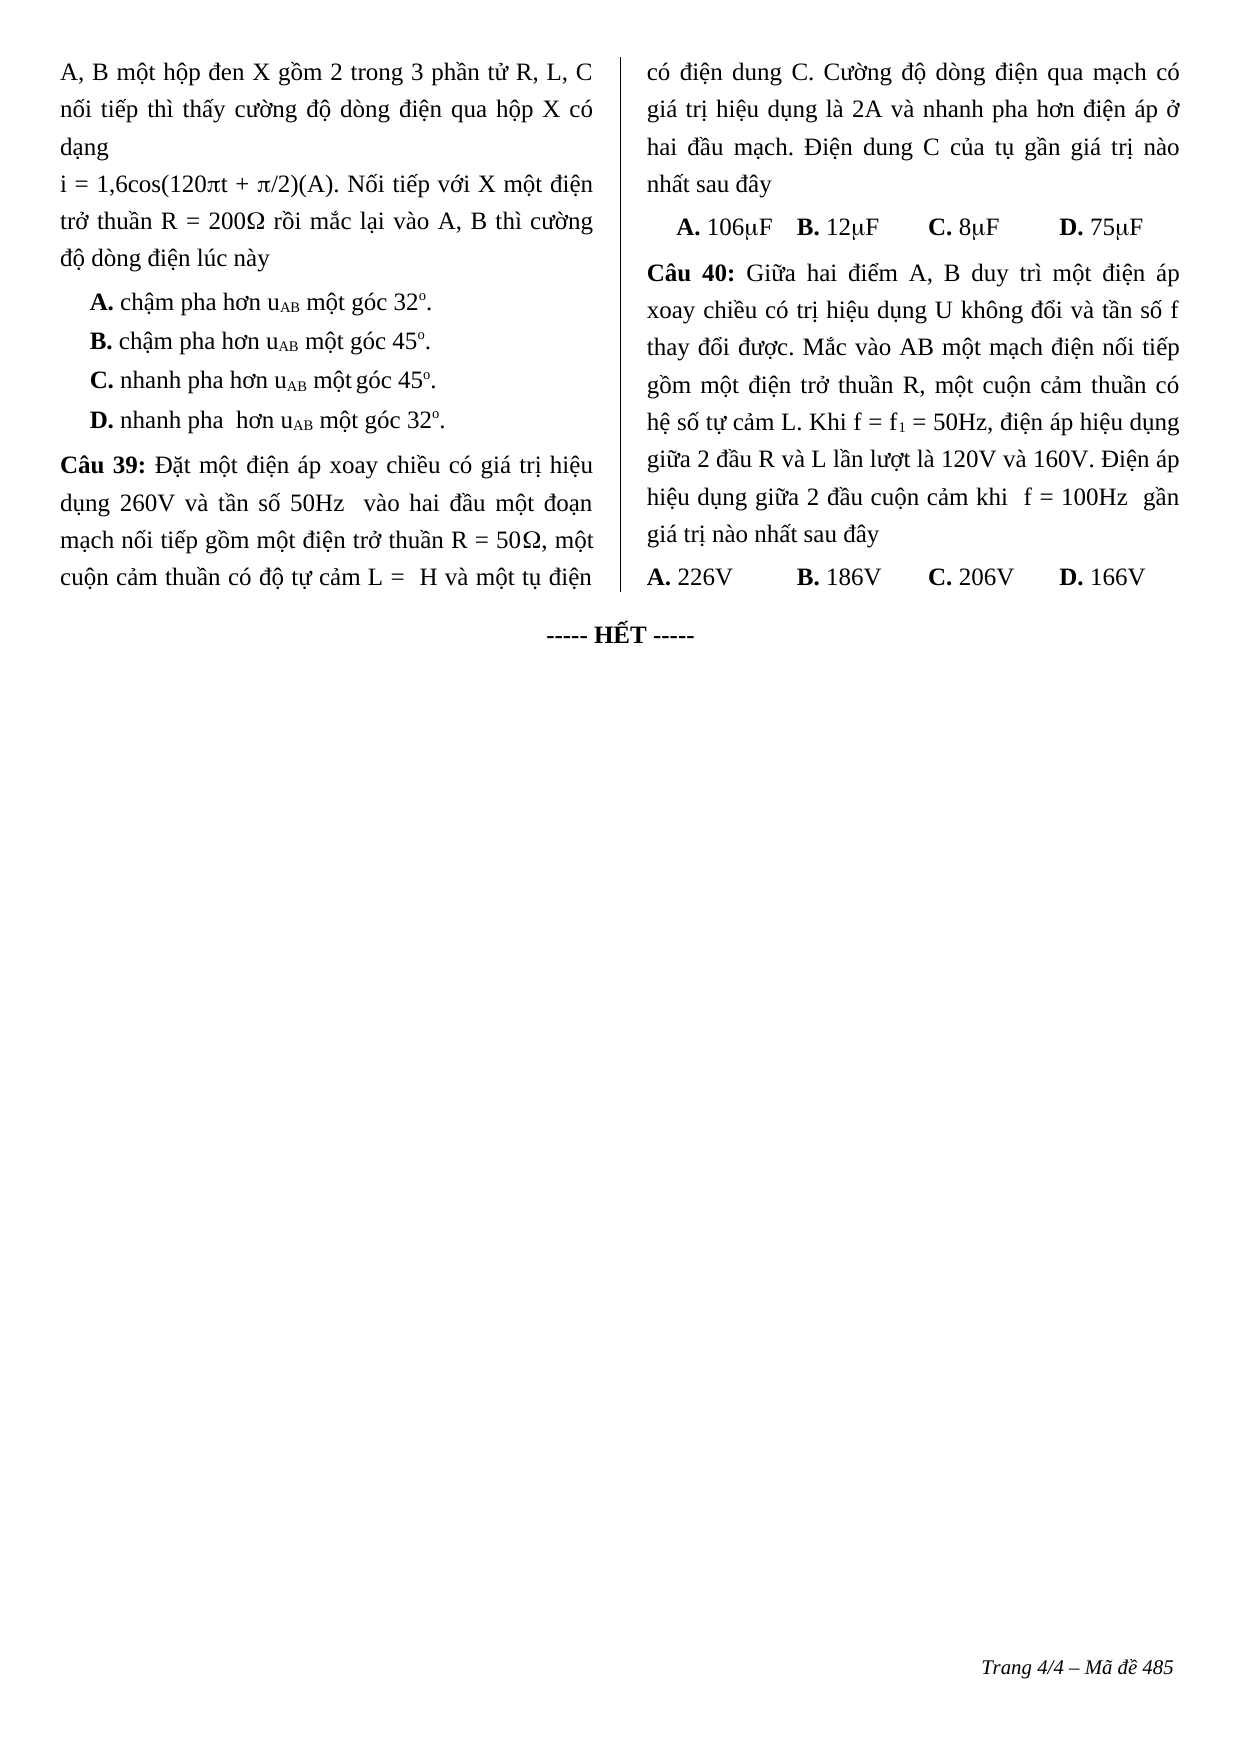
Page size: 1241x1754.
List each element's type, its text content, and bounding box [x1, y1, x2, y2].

text B. chậm pha hơn uAB một góc 45o. [60, 326, 593, 355]
text Câu 39: Đặt một điện áp xoay chiều có giá trị hiệu dụng 260V và tần số 50Hz vào hai đầu một đoạn mạch nối tiếp gồm một điện trở thuần R = 50, một cuộn cảm thuần có độ tự cảm L = H và một tụ điện có điện dung C. Cường độ dòng điện qua mạch có giá trị hiệu dụng là 2A và nhanh pha hơn điện áp ở hai đầu mạch. Điện dung C của tụ gần giá trị nào nhất sau đây [647, 57, 1180, 198]
text ----- HẾT ----- [60, 621, 1180, 649]
text A. chậm pha hơn uAB một góc 32o. [60, 287, 593, 316]
text C. nhanh pha hơn uAB một góc 45o. [60, 366, 593, 394]
text A. 226V B. 186V C. 206V D. 166V [647, 562, 1180, 591]
text D. nhanh pha hơn uAB một góc 32o. [60, 405, 593, 433]
text Câu 39: Đặt một điện áp xoay chiều có giá trị hiệu dụng 260V và tần số 50Hz vào hai đầu một đoạn mạch nối tiếp gồm một điện trở thuần R = 50, một cuộn cảm thuần có độ tự cảm L = H và một tụ điện có điện dung C. Cường độ dòng điện qua mạch có giá trị hiệu dụng là 2A và nhanh pha hơn điện áp ở hai đầu mạch. Điện dung C của tụ gần giá trị nào nhất sau đây [60, 450, 593, 591]
text Câu 40: Giữa hai điểm A, B duy trì một điện áp xoay chiều có trị hiệu dụng U không đổi và tần số f thay đổi được. Mắc vào AB một mạch điện nối tiếp gồm một điện trở thuần R, một cuộn cảm thuần có hệ số tự cảm L. Khi f = f1 = 50Hz, điện áp hiệu dụng giữa 2 đầu R và L lần lượt là 120V và 160V. Điện áp hiệu dụng giữa 2 đầu cuộn cảm khi f = 100Hz gần giá trị nào nhất sau đây [647, 258, 1180, 548]
text A. 106F B. 12F C. 8F D. 75F [647, 212, 1180, 241]
